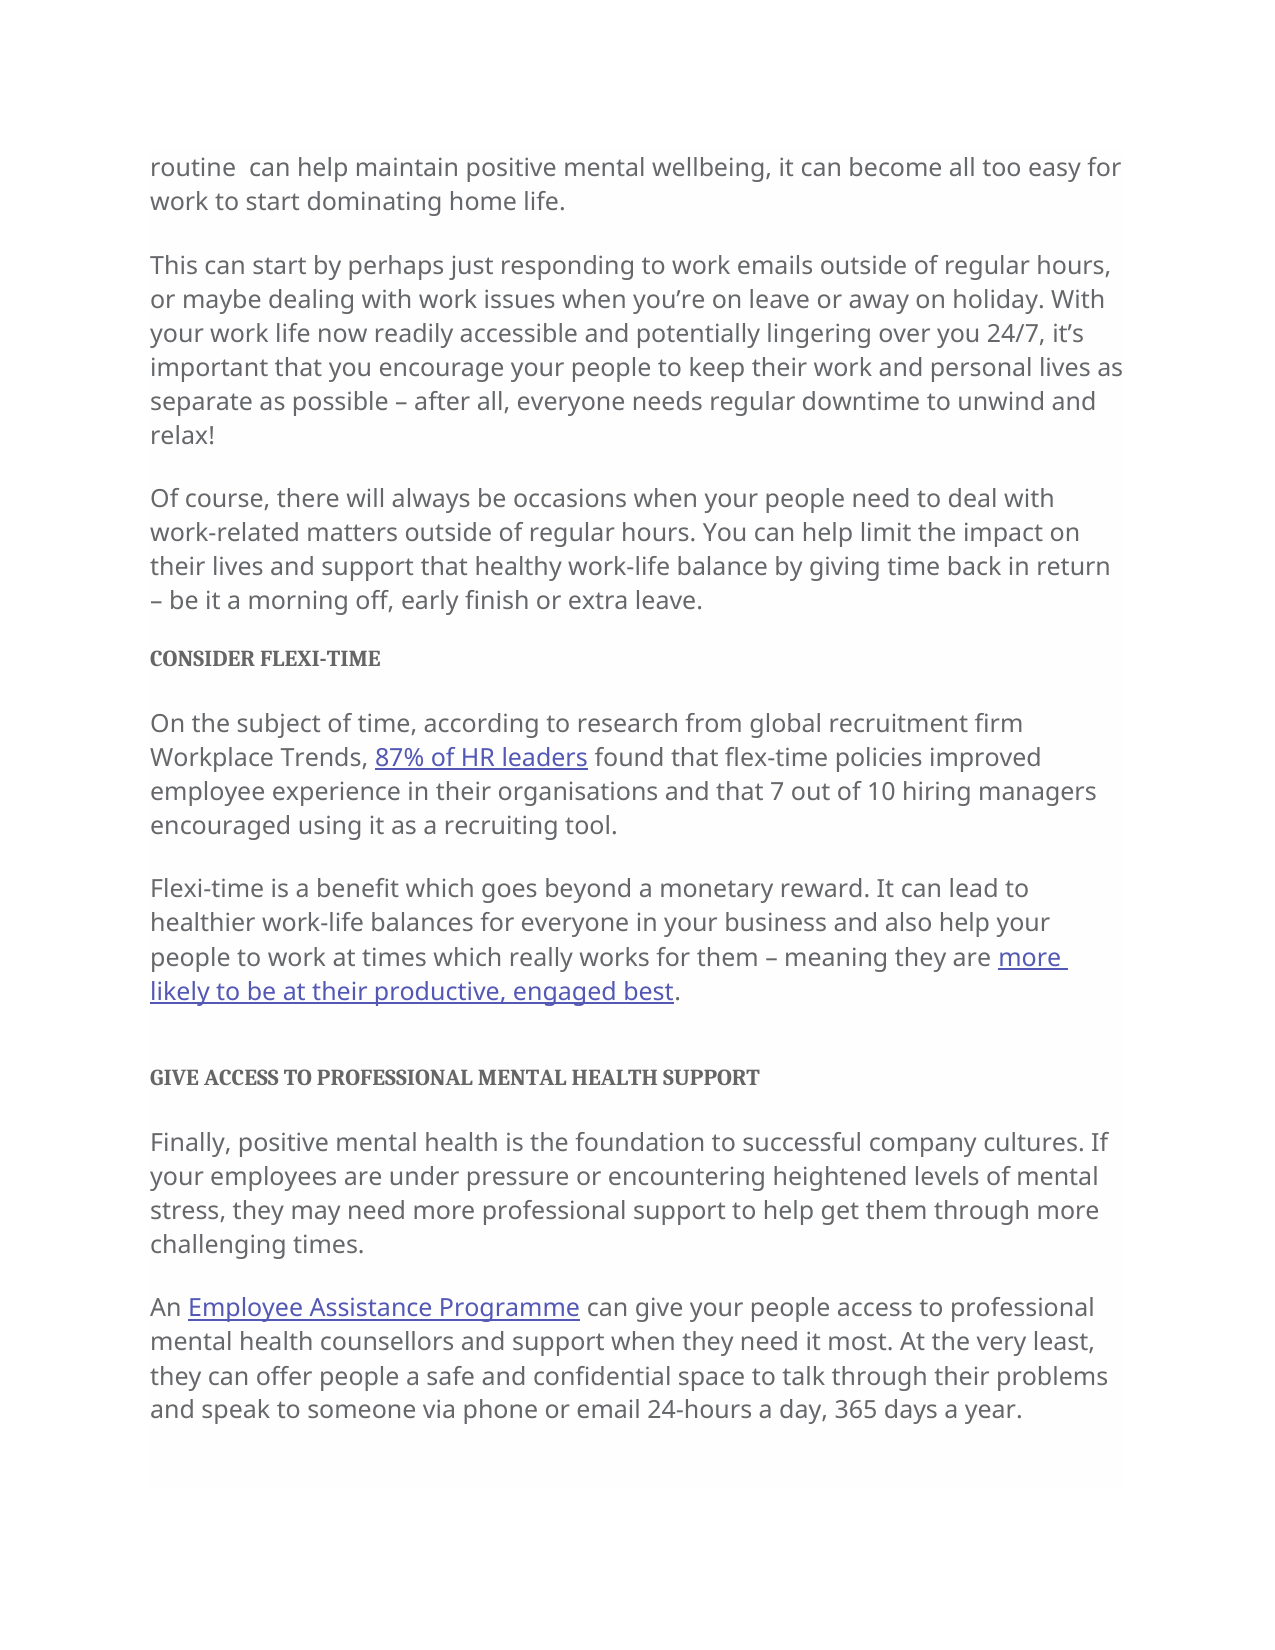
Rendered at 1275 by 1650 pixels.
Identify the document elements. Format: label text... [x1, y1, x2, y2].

subtitle GIVE ACCESS TO PROFESSIONAL MENTAL HEALTH SUPPORT [150, 1065, 1125, 1092]
text Flexi-time is a benefit which goes beyond a monetary reward. It can lead to healthier work-life balances for everyone in your business and also help your people to work at times which really works for them – meaning they are more likely to be at their productive, engaged best. [150, 871, 1125, 1036]
subtitle CONSIDER FLEXI-TIME [150, 646, 1125, 673]
text Of course, there will always be occasions when your people need to deal with work-related matters outside of regular hours. You can help limit the impact on their lives and support that healthy work-life balance by giving time back in return – be it a morning off, early finish or extra leave. [150, 481, 1125, 617]
text On the subject of time, according to research from global recruitment firm Workplace Trends, 87% of HR leaders found that flex-time policies improved employee experience in their organisations and that 7 out of 10 hiring managers encouraged using it as a recruiting tool. [150, 706, 1125, 842]
text This can start by perhaps just responding to work emails outside of regular hours, or maybe dealing with work issues when you’re on leave or away on holiday. With your work life now readily accessible and potentially lingering over you 24/7, it’s important that you encourage your people to keep their work and personal lives as separate as possible – after all, everyone needs regular downtime to unwind and relax! [150, 247, 1125, 452]
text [150, 150, 1125, 218]
text An Employee Assistance Programme can give your people access to professional mental health counsellors and support when they need it most. At the very least, they can offer people a safe and confidential space to talk through their problems and speak to someone via phone or email 24-hours a day, 365 days a year. [150, 1290, 1125, 1426]
text Finally, positive mental health is the foundation to successful company cultures. If your employees are under pressure or encountering heightened levels of mental stress, they may need more professional support to help get them through more challenging times. [150, 1124, 1125, 1261]
